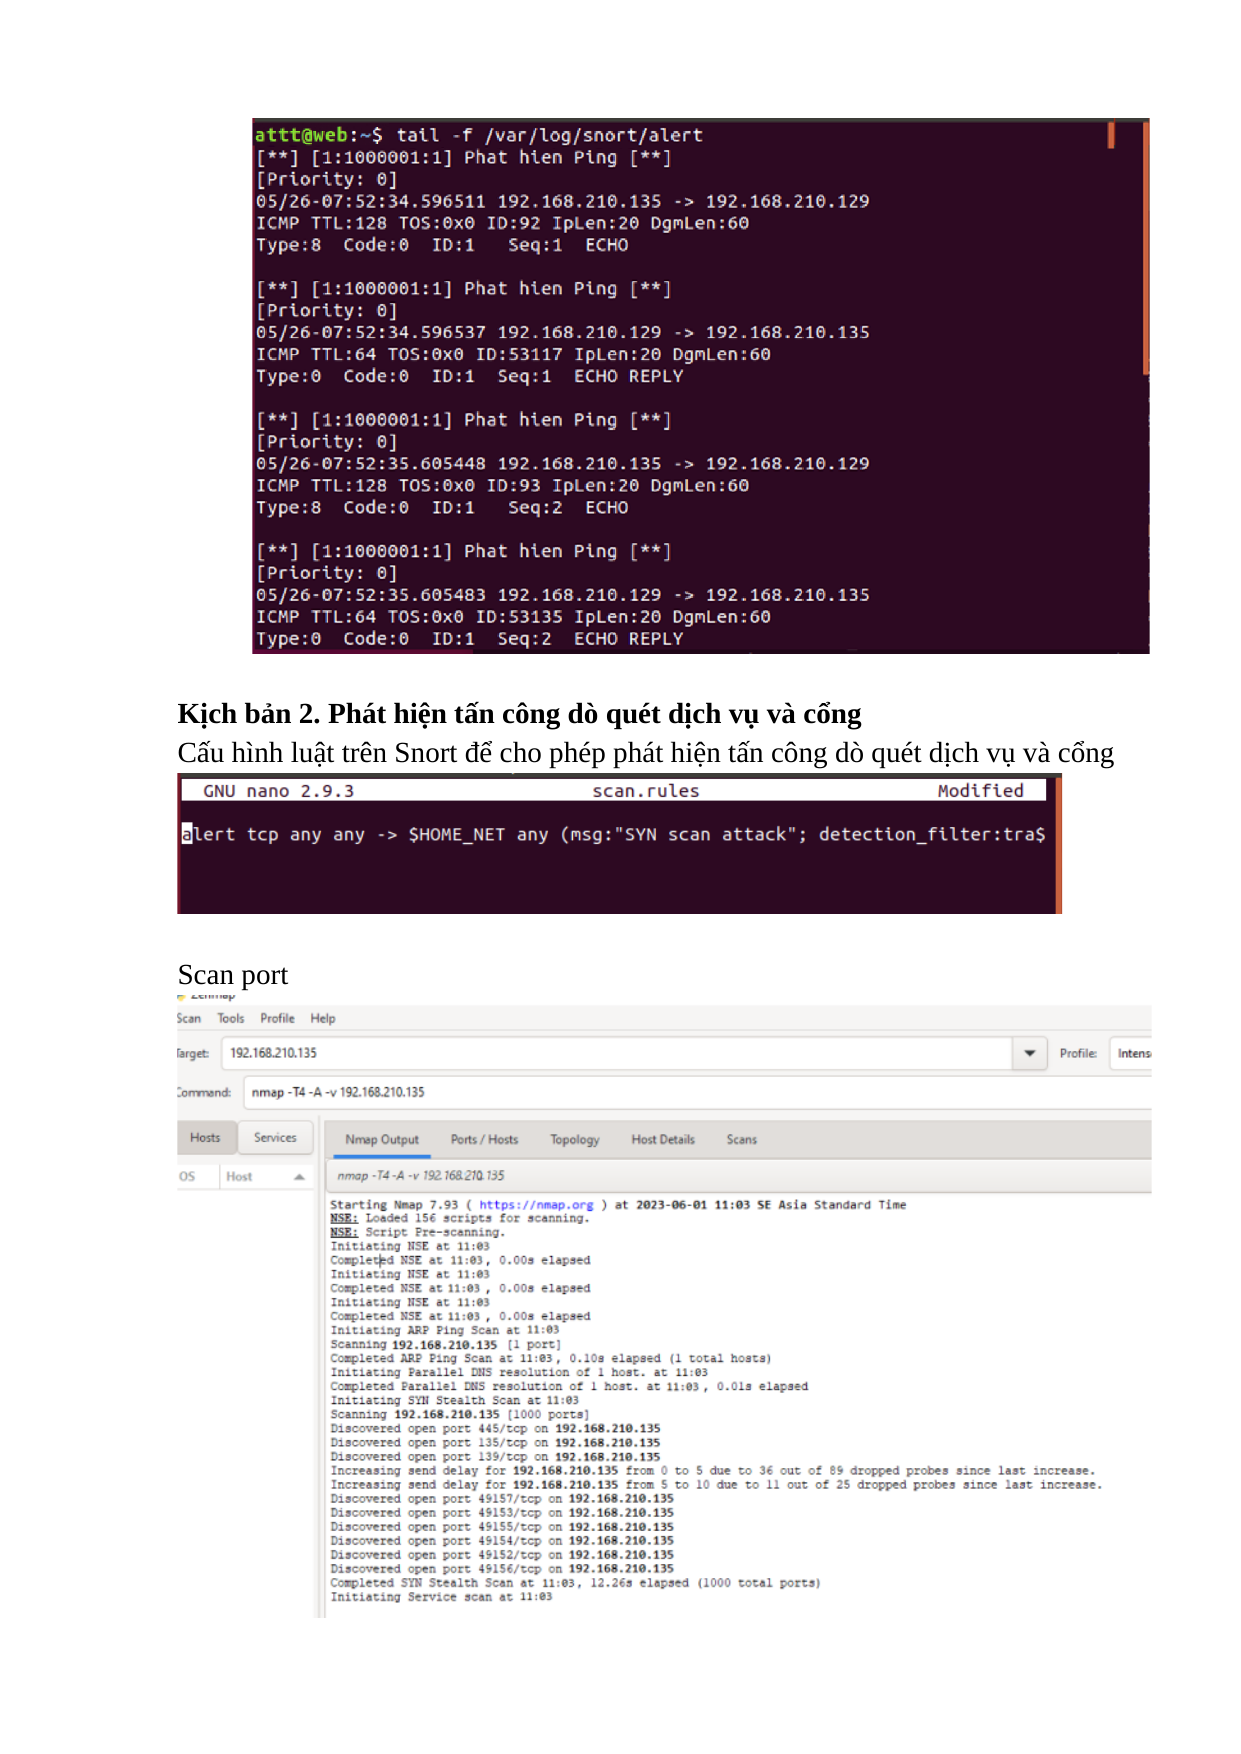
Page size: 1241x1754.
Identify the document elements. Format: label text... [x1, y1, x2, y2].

picture [177, 995, 1152, 1618]
picture [252, 118, 1150, 654]
picture [177, 773, 1063, 914]
text Phát hiện tấn công dò quét dịch vụ và cổng [177, 697, 1152, 730]
text Scan port [177, 957, 1152, 991]
